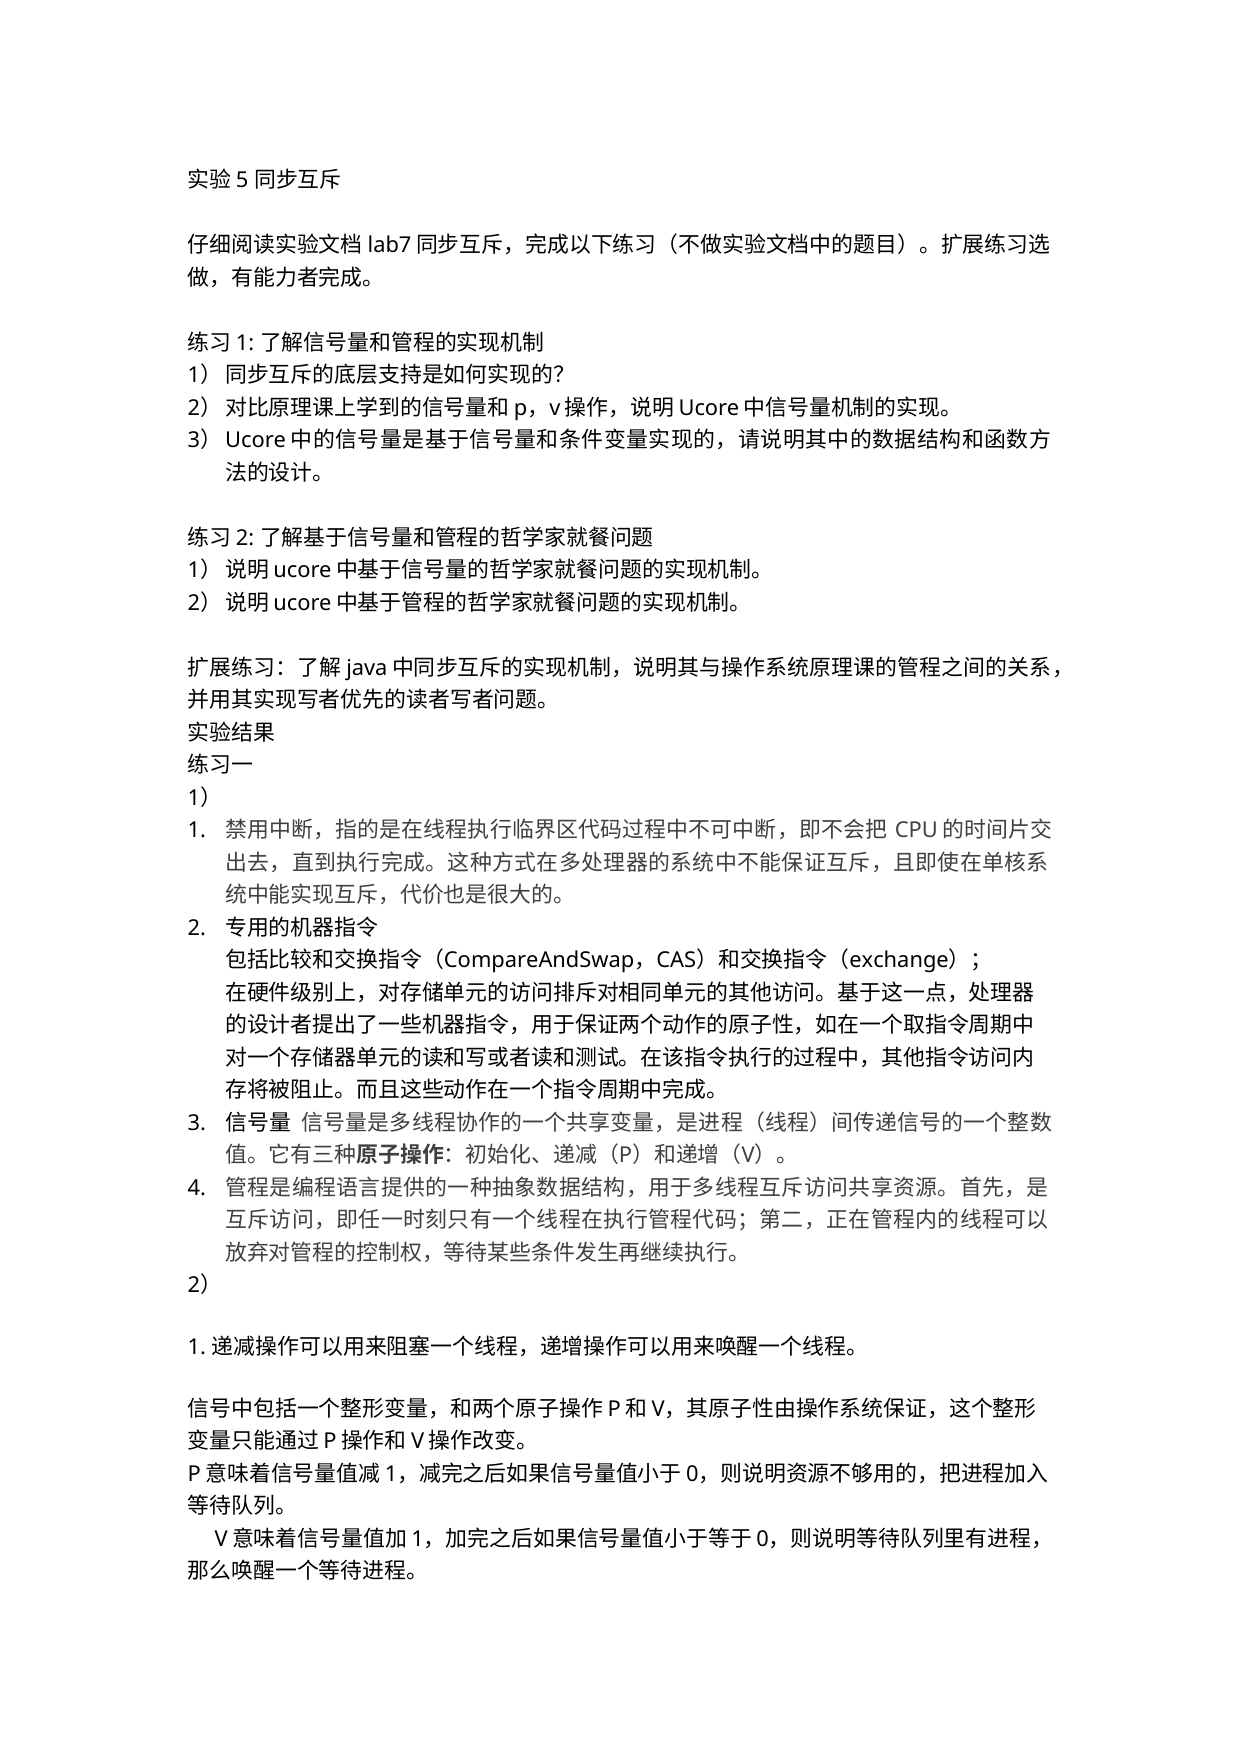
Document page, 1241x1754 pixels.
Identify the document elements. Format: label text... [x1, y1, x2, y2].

text 1） [187, 779, 1053, 812]
text 练习1: 了解信号量和管程的实现机制 [187, 324, 1053, 357]
list 说明ucore中基于信号量的哲学家就餐问题的实现机制。 [187, 552, 1053, 584]
list 管程是编程语言提供的一种抽象数据结构，用于多线程互斥访问共享资源。首先，是互斥访问，即任一时刻只有一个线程在执行管程代码；第二，正在管程内的线程可以放弃对管程的控制权，等待某些条件发生再继续执行。 [187, 1169, 1053, 1267]
text 实验5 同步互斥 [187, 162, 1053, 194]
text 仔细阅读实验文档lab7同步互斥，完成以下练习（不做实验文档中的题目）。扩展练习选做，有能力者完成。 [187, 227, 1053, 292]
text 信号中包括一个整形变量，和两个原子操作P和V，其原子性由操作系统保证，这个整形变量只能通过P操作和V操作改变。 P意味着信号量值减1，减完之后如果信号量值小于0，则说明资源不够用的，把进程加入等待队列。 V意味着信号量值加1，加完之后如果信号量值小于等于0，则说明等待队列里有进程，那么唤醒一个等待进程。 [187, 1390, 1053, 1585]
text 扩展练习：了解java中同步互斥的实现机制，说明其与操作系统原理课的管程之间的关系，并用其实现写者优先的读者写者问题。 [187, 649, 1053, 714]
text 1. 递减操作可以用来阻塞一个线程，递增操作可以用来唤醒一个线程。 [187, 1329, 1053, 1361]
list 信号量 信号量是多线程协作的一个共享变量，是进程（线程）间传递信号的一个整数值。它有三种原子操作：初始化、递减（P）和递增（V）。 [187, 1104, 1053, 1169]
text 实验结果 [187, 714, 1053, 747]
list 对比原理课上学到的信号量和p，v操作，说明Ucore中信号量机制的实现。 [187, 389, 1053, 422]
list Ucore中的信号量是基于信号量和条件变量实现的，请说明其中的数据结构和函数方法的设计。 [187, 422, 1053, 487]
list 专用的机器指令 包括比较和交换指令（CompareAndSwap，CAS）和交换指令（exchange）； 在硬件级别上，对存储单元的访问排斥对相同单元的其他访问。基于这一点，处理器的设计者提出了一些机器指令，用于保证两个动作的原子性，如在一个取指令周期中对一个存储器单元的读和写或者读和测试。在该指令执行的过程中，其他指令访问内存将被阻止。而且这些动作在一个指令周期中完成。 [187, 909, 1053, 1104]
list 同步互斥的底层支持是如何实现的？ [187, 357, 1053, 389]
text 练习一 [187, 747, 1053, 779]
list 说明ucore中基于管程的哲学家就餐问题的实现机制。 [187, 584, 1053, 617]
list 禁用中断，指的是在线程执行临界区代码过程中不可中断，即不会把CPU的时间片交出去，直到执行完成。这种方式在多处理器的系统中不能保证互斥，且即使在单核系统中能实现互斥，代价也是很大的。 [187, 812, 1053, 909]
text 2） [187, 1267, 1053, 1299]
text 练习2: 了解基于信号量和管程的哲学家就餐问题 [187, 519, 1053, 552]
